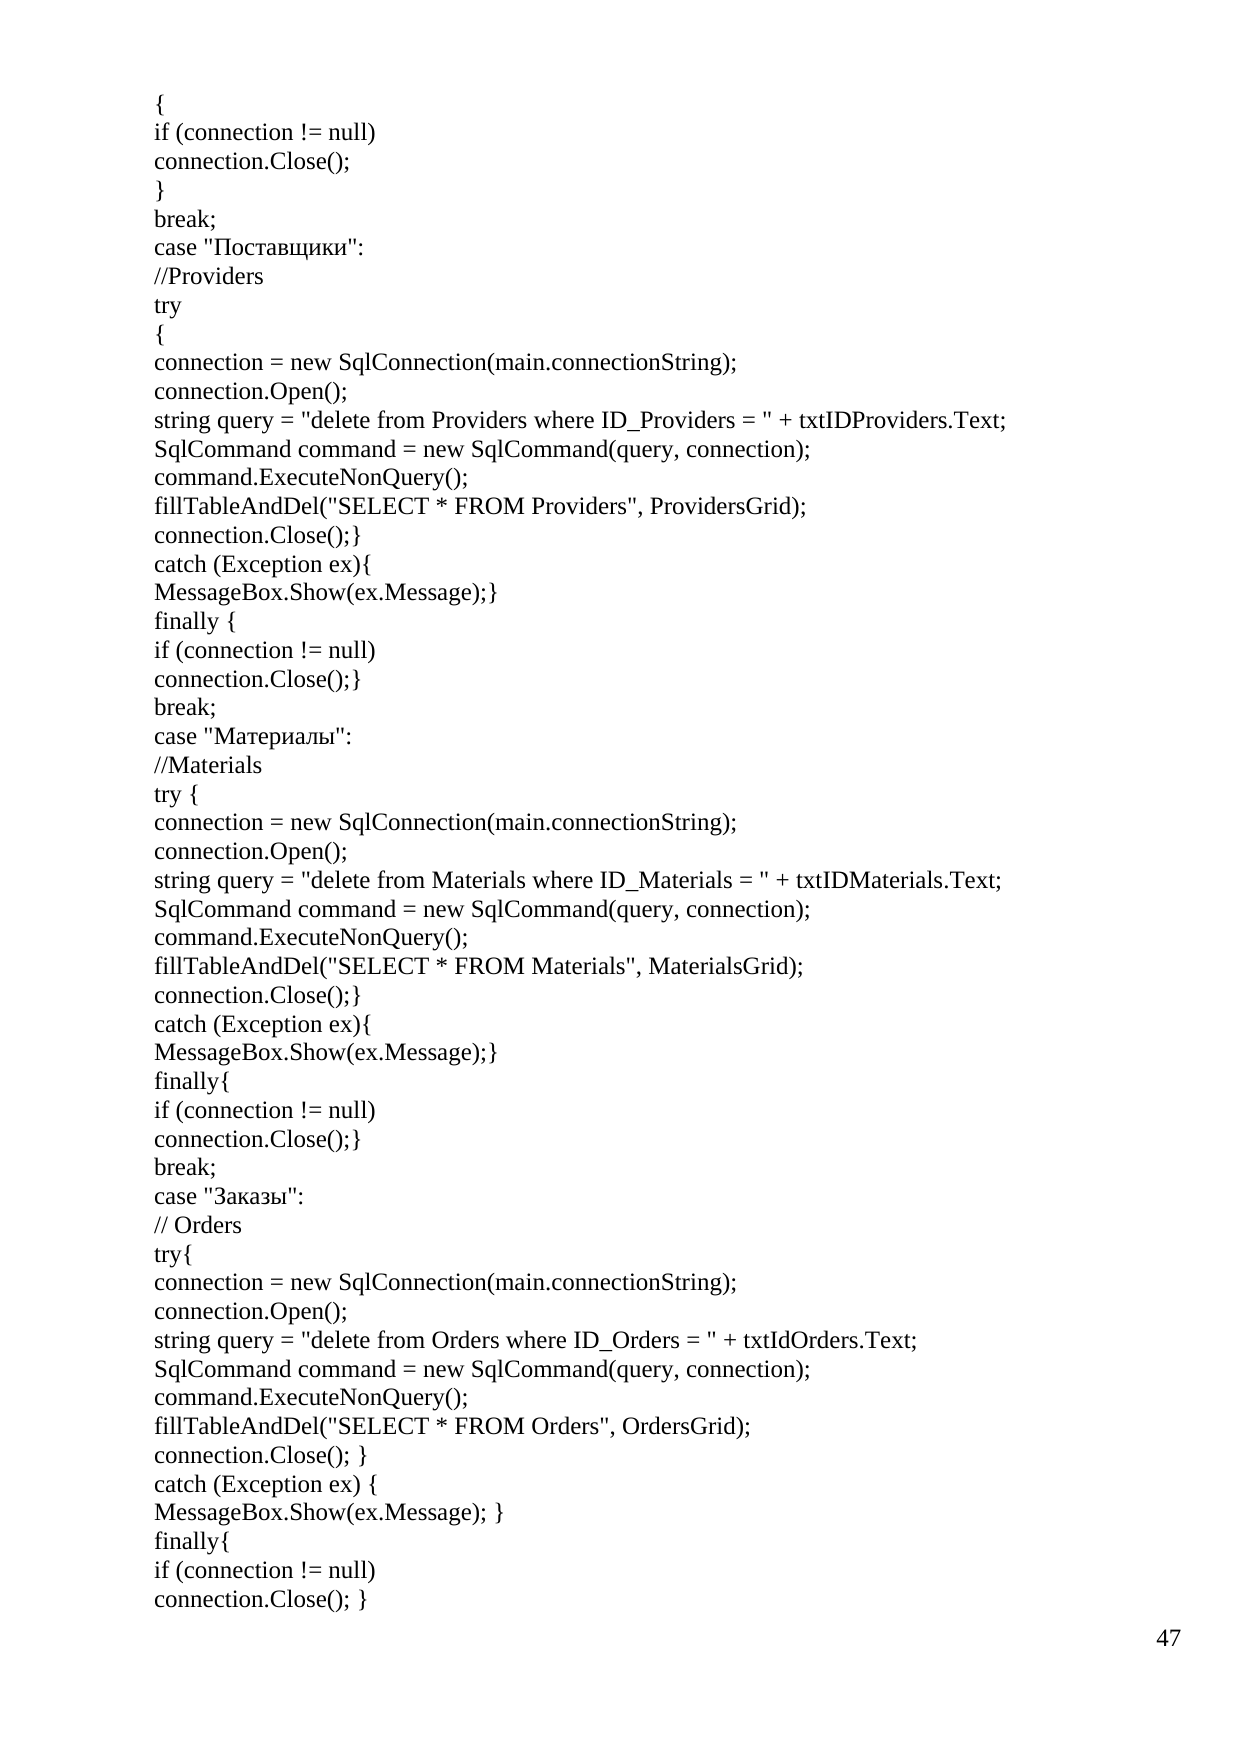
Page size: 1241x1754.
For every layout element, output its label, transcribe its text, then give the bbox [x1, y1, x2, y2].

text //Materials [148, 750, 1181, 779]
text { [148, 319, 1181, 347]
text try { [148, 779, 1181, 807]
text connection = new SqlConnection(main.connectionString); [148, 347, 1181, 376]
text } [148, 175, 1181, 204]
text case "Заказы": [148, 1181, 1181, 1210]
text connection.Close(); } [148, 1584, 1181, 1612]
text if (connection != null) [148, 1095, 1181, 1124]
text break; [148, 1152, 1181, 1181]
text connection.Close();} [148, 980, 1181, 1009]
text fillTableAndDel("SELECT * FROM Providers", ProvidersGrid); [148, 491, 1181, 520]
text command.ExecuteNonQuery(); [148, 1382, 1181, 1411]
text MessageBox.Show(ex.Message);} [148, 577, 1181, 606]
text connection.Close();} [148, 664, 1181, 692]
text connection.Close();} [148, 1124, 1181, 1152]
text // Orders [148, 1210, 1181, 1239]
text connection.Close();} [148, 520, 1181, 549]
text connection.Close(); } [148, 1440, 1181, 1469]
text try [148, 290, 1181, 319]
text if (connection != null) [148, 635, 1181, 664]
text string query = "delete from Providers where ID_Providers = " + txtIDProviders.Text; [148, 405, 1181, 434]
text fillTableAndDel("SELECT * FROM Materials", MaterialsGrid); [148, 951, 1181, 980]
text if (connection != null) [148, 117, 1181, 146]
text SqlCommand command = new SqlCommand(query, connection); [148, 434, 1181, 462]
text SqlCommand command = new SqlCommand(query, connection); [148, 1354, 1181, 1382]
text case "Поставщики": [148, 232, 1181, 261]
text if (connection != null) [148, 1555, 1181, 1584]
text catch (Exception ex){ [148, 1009, 1181, 1037]
text fillTableAndDel("SELECT * FROM Orders", OrdersGrid); [148, 1411, 1181, 1440]
text break; [148, 692, 1181, 721]
text SqlCommand command = new SqlCommand(query, connection); [148, 894, 1181, 922]
text connection.Open(); [148, 376, 1181, 405]
text finally{ [148, 1066, 1181, 1095]
text try{ [148, 1239, 1181, 1267]
text MessageBox.Show(ex.Message);} [148, 1037, 1181, 1066]
text string query = "delete from Orders where ID_Orders = " + txtIdOrders.Text; [148, 1325, 1181, 1354]
text finally { [148, 606, 1181, 635]
text connection = new SqlConnection(main.connectionString); [148, 1267, 1181, 1296]
text connection = new SqlConnection(main.connectionString); [148, 807, 1181, 836]
text break; [148, 204, 1181, 232]
text connection.Open(); [148, 1296, 1181, 1325]
text finally{ [148, 1526, 1181, 1555]
text MessageBox.Show(ex.Message); } [148, 1497, 1181, 1526]
text catch (Exception ex){ [148, 549, 1181, 577]
text catch (Exception ex) { [148, 1469, 1181, 1497]
text case "Материалы": [148, 721, 1181, 750]
text string query = "delete from Materials where ID_Materials = " + txtIDMaterials.Text; [148, 865, 1181, 894]
text { [148, 89, 1181, 117]
text connection.Open(); [148, 836, 1181, 865]
text connection.Close(); [148, 146, 1181, 175]
text command.ExecuteNonQuery(); [148, 462, 1181, 491]
text //Providers [148, 261, 1181, 290]
text command.ExecuteNonQuery(); [148, 922, 1181, 951]
